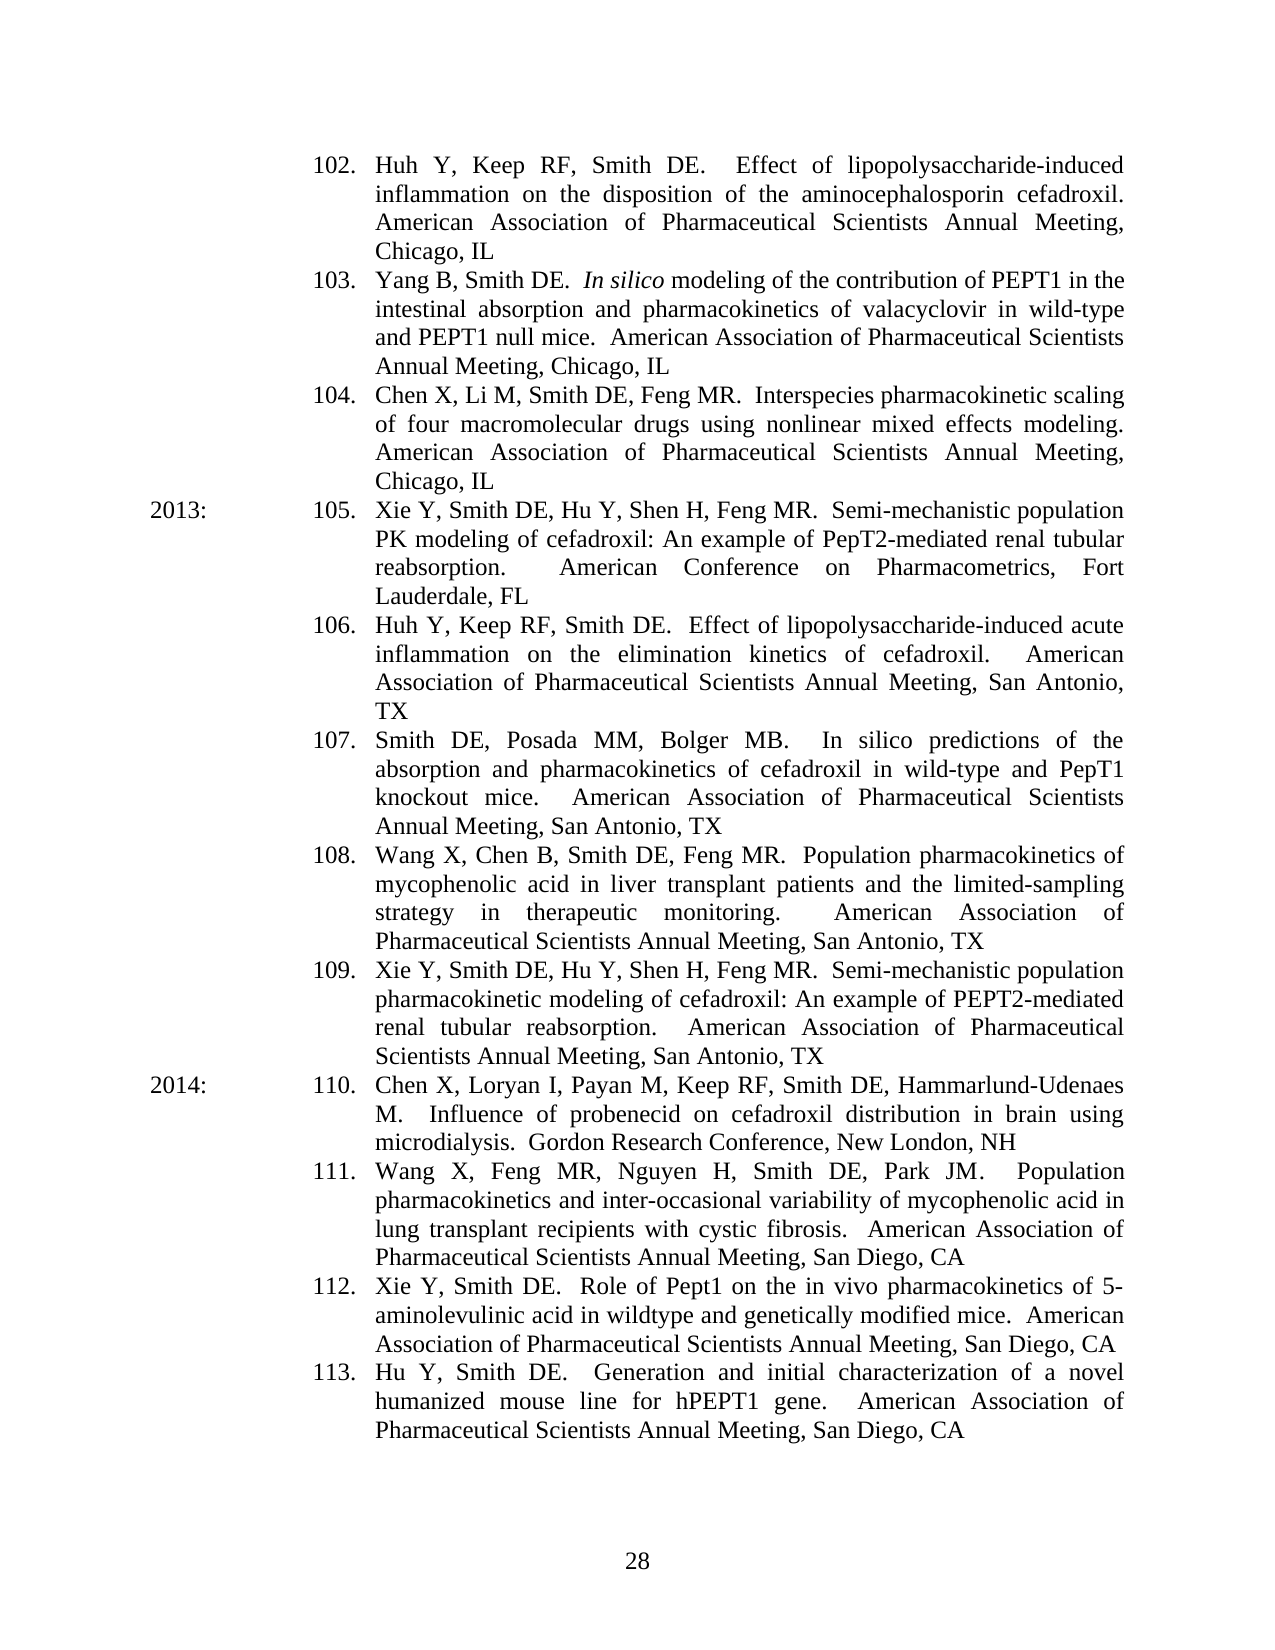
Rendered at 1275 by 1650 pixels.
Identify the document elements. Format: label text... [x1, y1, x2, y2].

text 2013: 105. Xie Y, Smith DE, Hu Y, Shen H, Feng MR. Semi-mechanistic population PK modeling of cefadroxil: An example of PepT2-mediated renal tubular reabsorption. American Conference on Pharmacometrics, Fort Lauderdale, FL [150, 495, 1125, 610]
text 103. Yang B, Smith DE. In silico modeling of the contribution of PEPT1 in the intestinal absorption and pharmacokinetics of valacyclovir in wild-type and PEPT1 null mice. American Association of Pharmaceutical Scientists Annual Meeting, Chicago, IL [150, 265, 1125, 380]
text 107. Smith DE, Posada MM, Bolger MB. In silico predictions of the absorption and pharmacokinetics of cefadroxil in wild-type and PepT1 knockout mice. American Association of Pharmaceutical Scientists Annual Meeting, San Antonio, TX [150, 725, 1125, 840]
text 104. Chen X, Li M, Smith DE, Feng MR. Interspecies pharmacokinetic scaling of four macromolecular drugs using nonlinear mixed effects modeling. American Association of Pharmaceutical Scientists Annual Meeting, Chicago, IL [150, 380, 1125, 495]
text 106. Huh Y, Keep RF, Smith DE. Effect of lipopolysaccharide-induced acute inflammation on the elimination kinetics of cefadroxil. American Association of Pharmaceutical Scientists Annual Meeting, San Antonio, TX [150, 610, 1125, 725]
text 112. Xie Y, Smith DE. Role of Pept1 on the in vivo pharmacokinetics of 5-aminolevulinic acid in wildtype and genetically modified mice. American Association of Pharmaceutical Scientists Annual Meeting, San Diego, CA [150, 1271, 1125, 1357]
text 108. Wang X, Chen B, Smith DE, Feng MR. Population pharmacokinetics of mycophenolic acid in liver transplant patients and the limited-sampling strategy in therapeutic monitoring. American Association of Pharmaceutical Scientists Annual Meeting, San Antonio, TX [150, 840, 1125, 955]
text 2014: 110. Chen X, Loryan I, Payan M, Keep RF, Smith DE, Hammarlund-Udenaes M. Influence of probenecid on cefadroxil distribution in brain using microdialysis. Gordon Research Conference, New London, NH [150, 1070, 1125, 1156]
text 111. Wang X, Feng MR, Nguyen H, Smith DE, Park JM. Population pharmacokinetics and inter-occasional variability of mycophenolic acid in lung transplant recipients with cystic fibrosis. American Association of Pharmaceutical Scientists Annual Meeting, San Diego, CA [150, 1156, 1125, 1271]
text 113. Hu Y, Smith DE. Generation and initial characterization of a novel humanized mouse line for hPEPT1 gene. American Association of Pharmaceutical Scientists Annual Meeting, San Diego, CA [150, 1357, 1125, 1444]
text 102. Huh Y, Keep RF, Smith DE. Effect of lipopolysaccharide-induced inflammation on the disposition of the aminocephalosporin cefadroxil. American Association of Pharmaceutical Scientists Annual Meeting, Chicago, IL [150, 150, 1125, 265]
text 109. Xie Y, Smith DE, Hu Y, Shen H, Feng MR. Semi-mechanistic population pharmacokinetic modeling of cefadroxil: An example of PEPT2-mediated renal tubular reabsorption. American Association of Pharmaceutical Scientists Annual Meeting, San Antonio, TX [150, 955, 1125, 1070]
